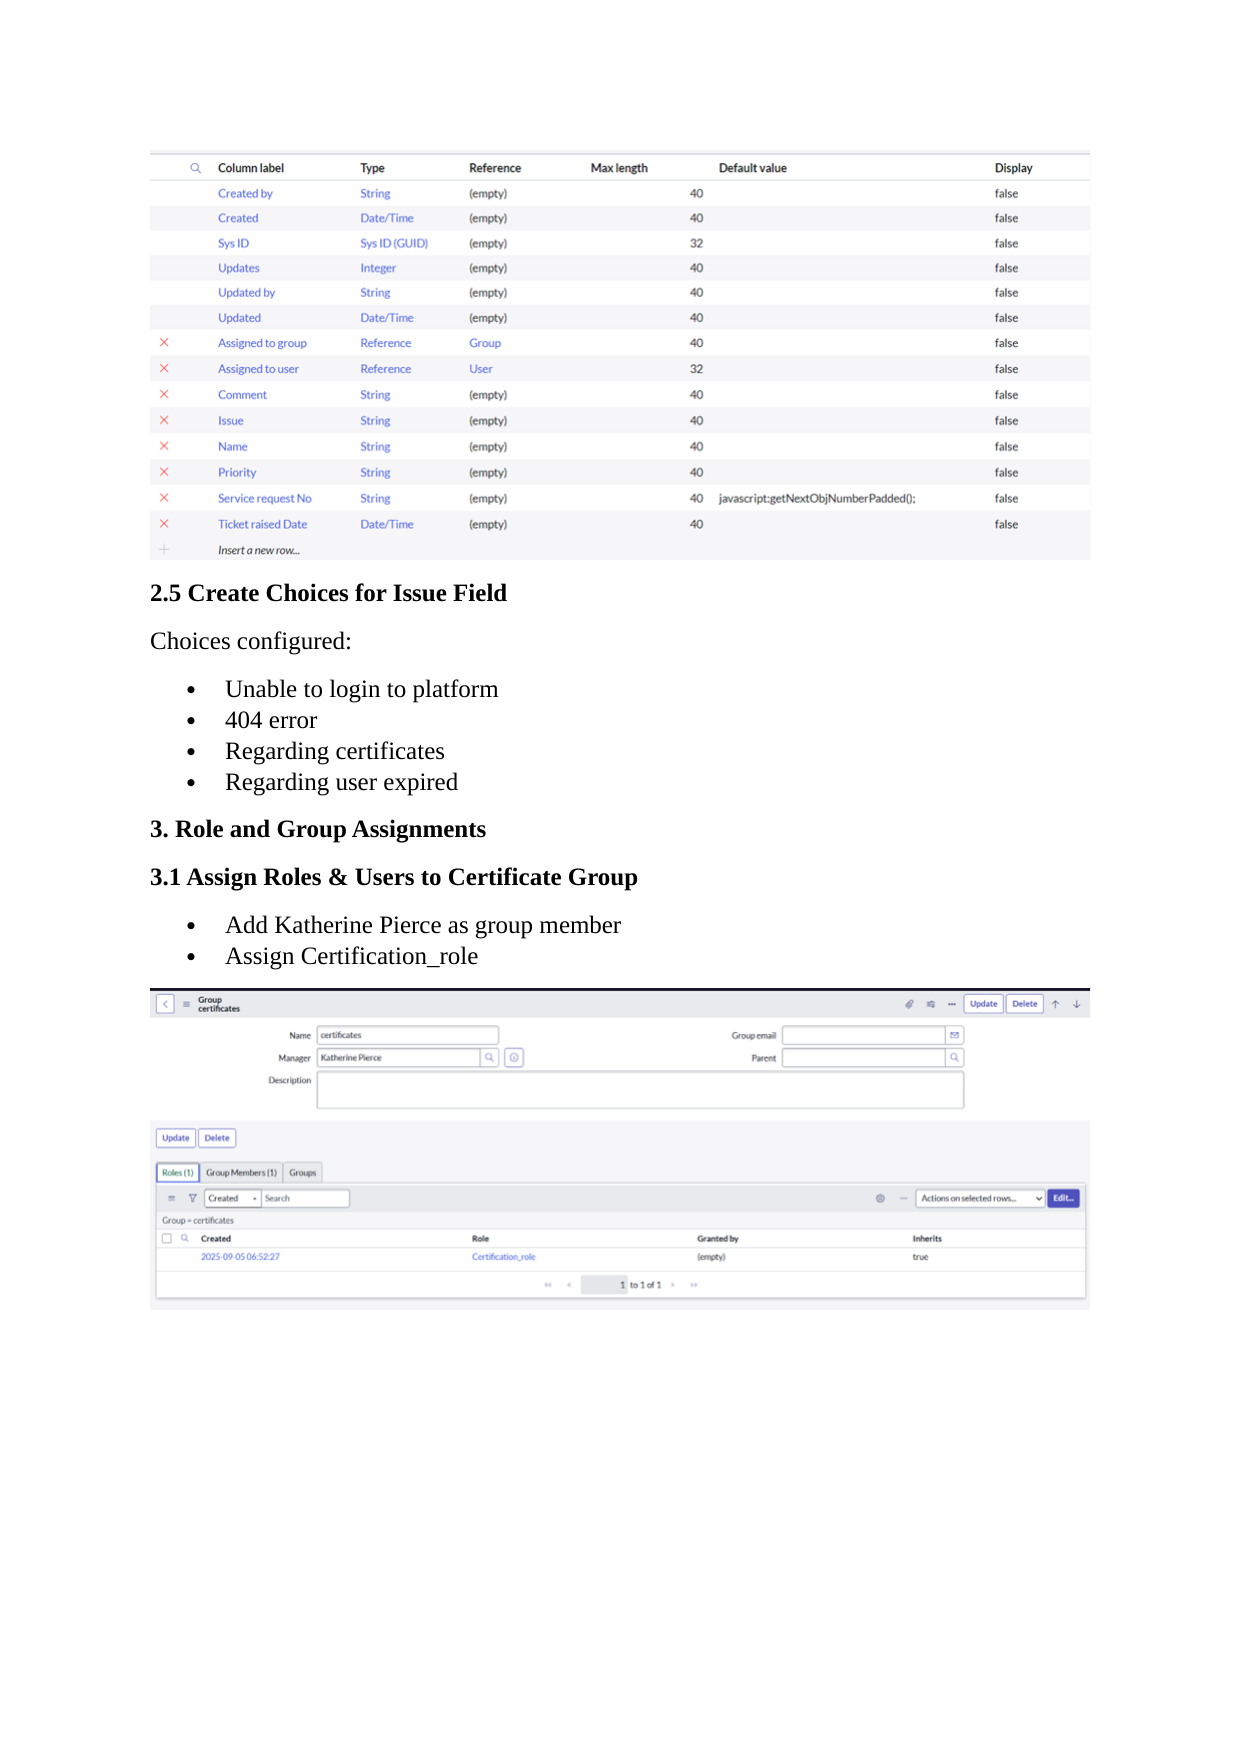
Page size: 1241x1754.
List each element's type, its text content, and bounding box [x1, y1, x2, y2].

list Regarding certificates [187, 769, 1090, 798]
list 404 error [187, 721, 1090, 750]
list Regarding user expired [187, 817, 1090, 846]
text 3. Role and Group Assignments [150, 864, 1090, 893]
text 2.5 Create Choices for Issue Field [150, 578, 1090, 607]
list Assign Certification_role [187, 1008, 1090, 1036]
text Choices configured: [150, 626, 1090, 655]
list Add Katherine Pierce as group member [187, 960, 1090, 989]
text 3.1 Assign Roles & Users to Certificate Group [150, 912, 1090, 941]
list Unable to login to platform [187, 674, 1090, 702]
